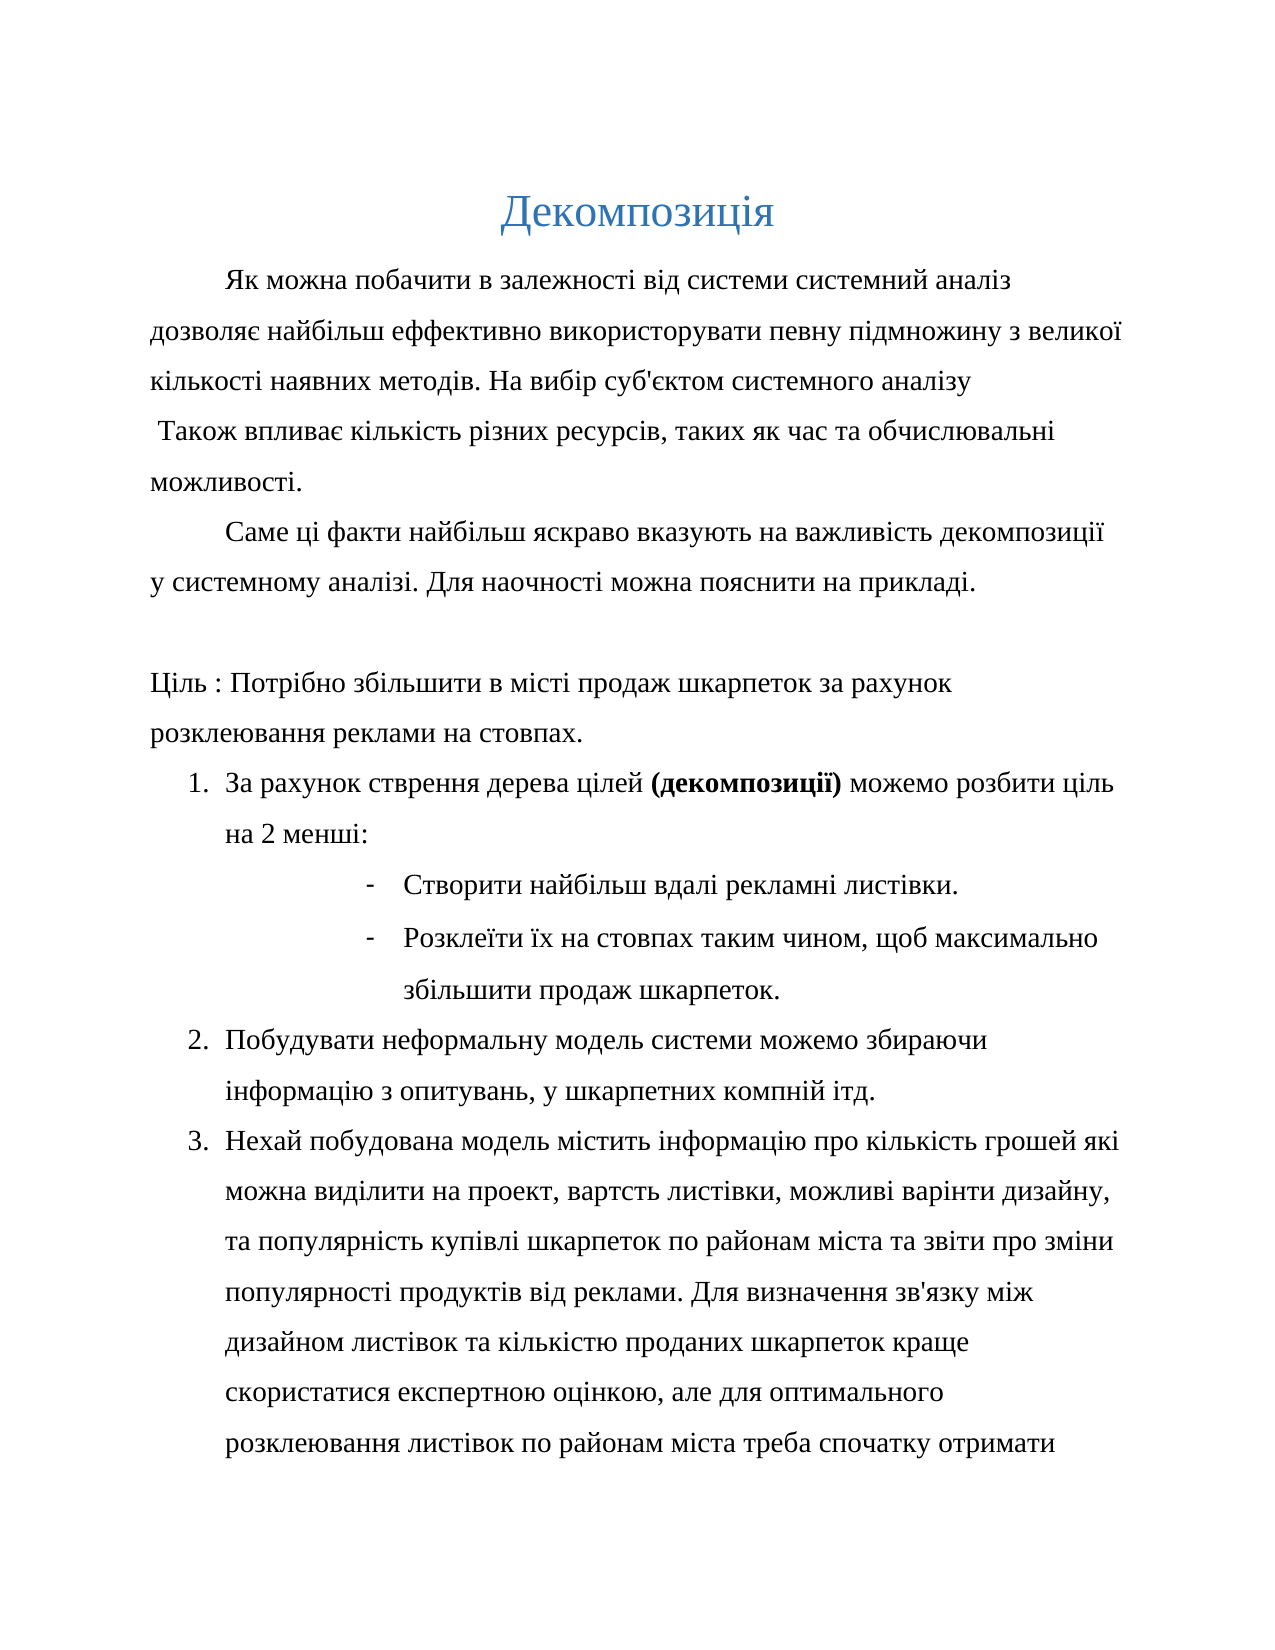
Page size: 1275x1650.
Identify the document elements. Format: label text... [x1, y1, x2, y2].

text Також впливає кількість різних ресурсів, таких як час та обчислювальні можливості. [150, 413, 1125, 497]
list Розклеїти їх на стовпах таким чином, щоб максимально збільшити продаж шкарпеток. [366, 919, 1125, 1006]
list За рахунок стврення дерева цілей (декомпозиції) можемо розбити ціль на 2 менші: [187, 766, 1125, 849]
text Як можна побачити в залежності від системи системний аналіз дозволяє найбільш еффективно використорувати певну підмножину з великої кількості наявних методів. На вибір суб'єктом системного аналізу [150, 262, 1125, 397]
list Створити найбільш вдалі рекламні листівки. [366, 866, 1125, 902]
text Саме ці факти найбільш яскраво вказують на важливість декомпозиції у системному аналізі. Для наочності можна пояснити на прикладі. [150, 514, 1125, 598]
text Ціль : Потрібно збільшити в місті продаж шкарпеток за рахунок розклеювання реклами на стовпах. [150, 665, 1125, 749]
list Побудувати неформальну модель системи можемо збираючи інформацію з опитувань, у шкарпетних компній ітд. [187, 1022, 1125, 1106]
subtitle Декомпозиція [150, 183, 1125, 236]
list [187, 1123, 1125, 1458]
